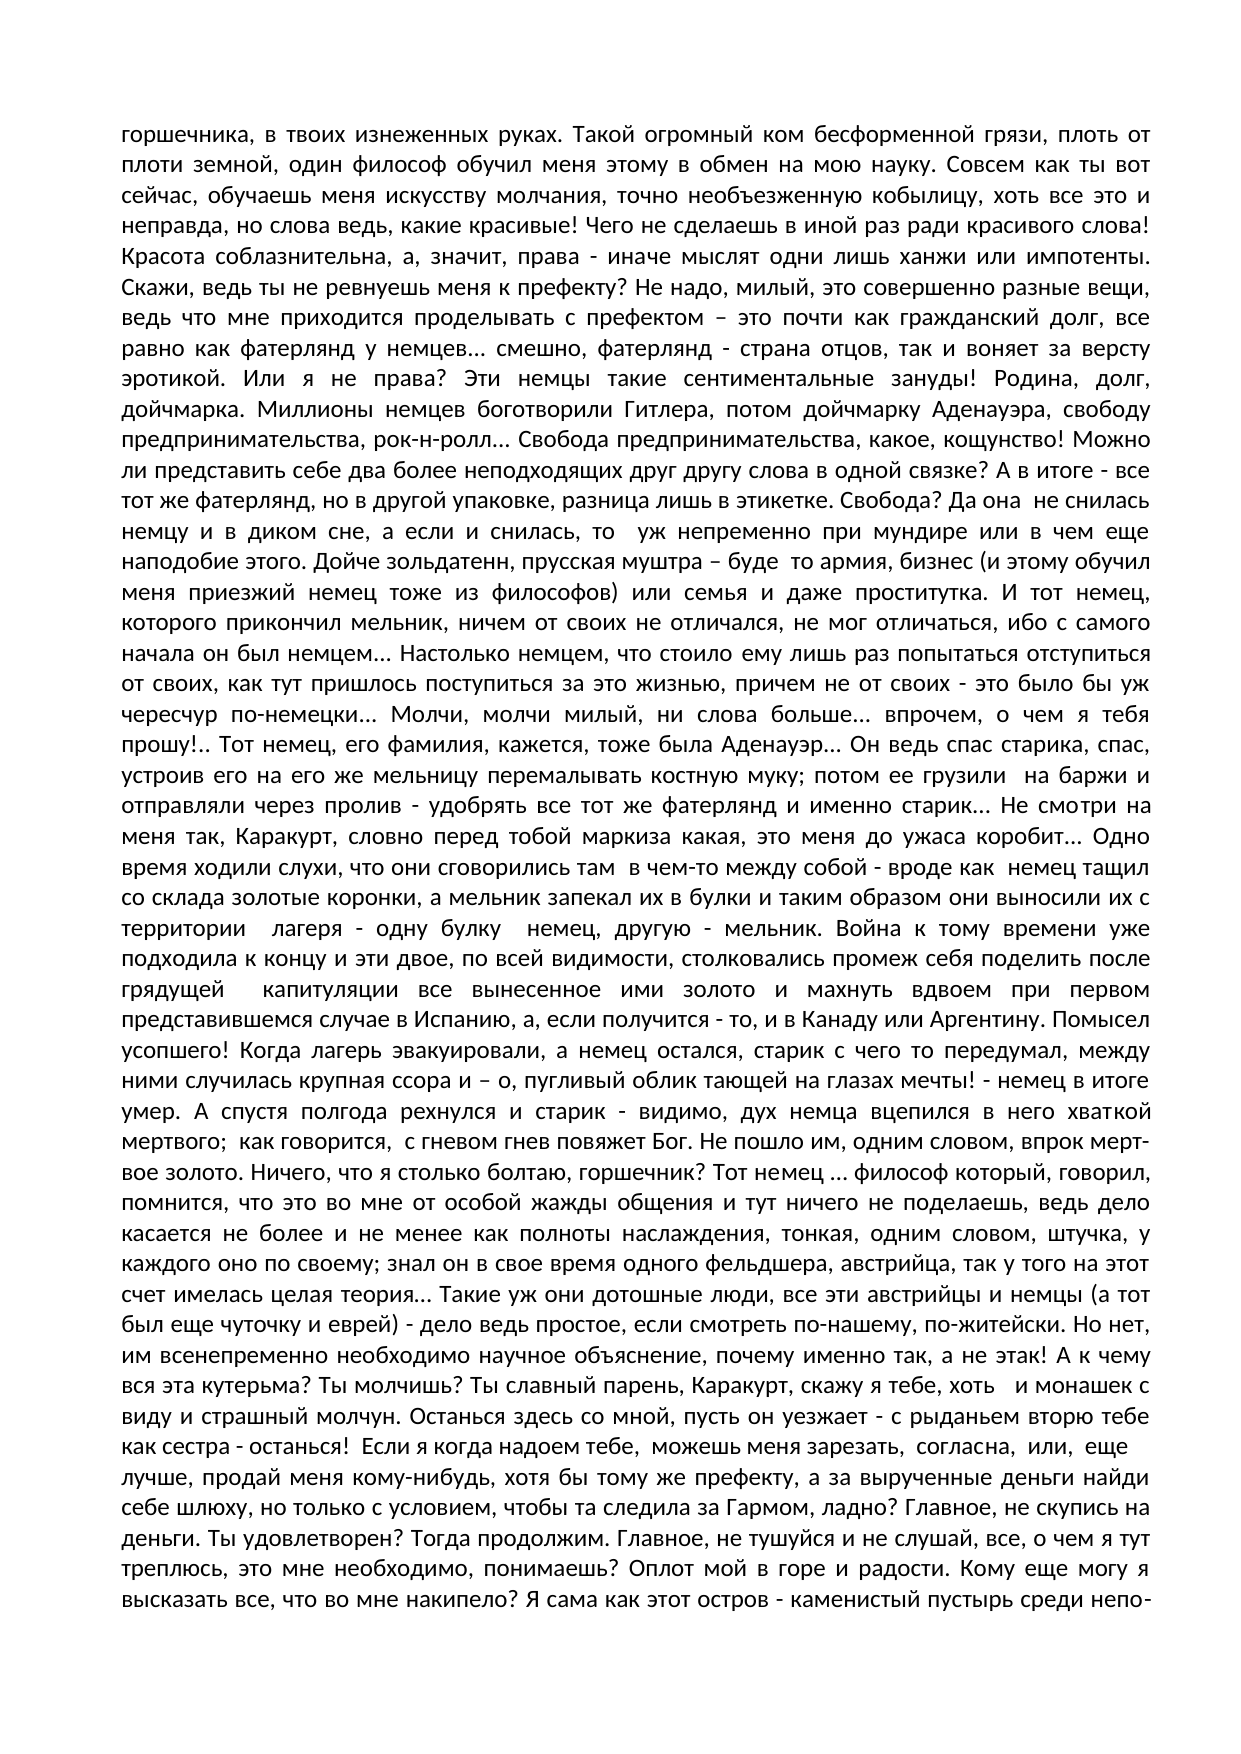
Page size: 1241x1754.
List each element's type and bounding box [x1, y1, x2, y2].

text [121, 1461, 1152, 1614]
text [121, 118, 1152, 1461]
